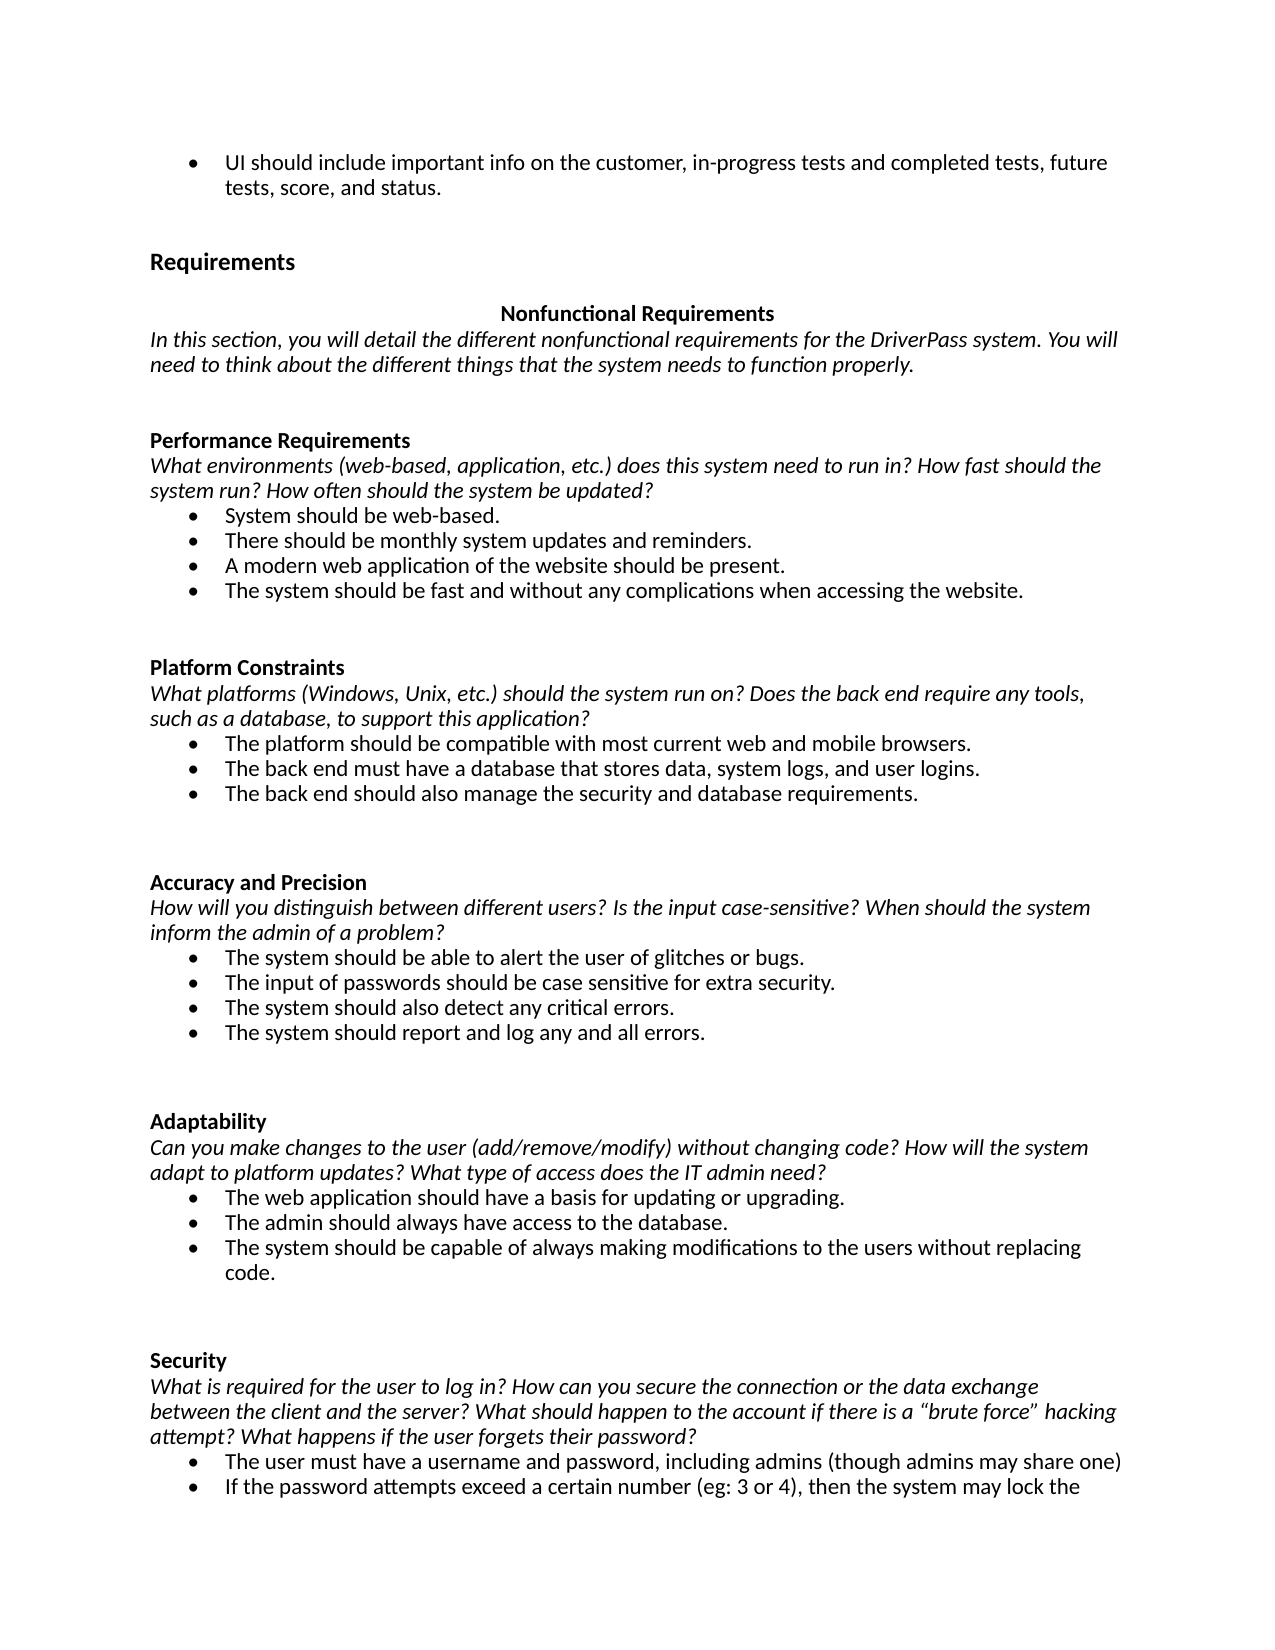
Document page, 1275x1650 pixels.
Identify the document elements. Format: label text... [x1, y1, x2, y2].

list There should be monthly system updates and reminders. [187, 529, 1125, 554]
text Nonfunctional Requirements [150, 300, 1125, 327]
text What environments (web-based, application, etc.) does this system need to run in? How fast should the system run? How often should the system be updated? [150, 454, 1125, 504]
text How will you distinguish between different users? Is the input case-sensitive? When should the system inform the admin of a problem? [150, 895, 1125, 945]
list The system should also detect any critical errors. [187, 995, 1125, 1020]
list The platform should be compatible with most current web and mobile browsers. [187, 731, 1125, 756]
text Accuracy and Precision [150, 868, 1125, 895]
list The system should report and log any and all errors. [187, 1020, 1125, 1045]
text Can you make changes to the user (add/remove/modify) without changing code? How will the system adapt to platform updates? What type of access does the IT admin need? [150, 1135, 1125, 1185]
list The back end should also manage the security and database requirements. [187, 781, 1125, 806]
list The back end must have a database that stores data, system logs, and user logins. [187, 756, 1125, 781]
text What platforms (Windows, Unix, etc.) should the system run on? Does the back end require any tools, such as a database, to support this application? [150, 681, 1125, 731]
text Security [150, 1347, 1125, 1374]
text Adaptability [150, 1108, 1125, 1135]
list The admin should always have access to the database. [187, 1210, 1125, 1235]
list A modern web application of the website should be present. [187, 554, 1125, 579]
list The system should be able to alert the user of glitches or bugs. [187, 945, 1125, 970]
list The web application should have a basis for updating or upgrading. [187, 1185, 1125, 1210]
list The system should be capable of always making modifications to the users without replacing code. [187, 1235, 1125, 1285]
list UI should include important info on the customer, in-progress tests and completed tests, future tests, score, and status. [187, 150, 1125, 200]
list The input of passwords should be case sensitive for extra security. [187, 970, 1125, 995]
text Performance Requirements [150, 427, 1125, 454]
list The user must have a username and password, including admins (though admins may share one) [187, 1449, 1125, 1474]
text In this section, you will detail the different nonfunctional requirements for the DriverPass system. You will need to think about the different things that the system needs to function properly. [150, 327, 1125, 377]
text Requirements [150, 250, 1125, 275]
text Platform Constraints [150, 654, 1125, 681]
text What is required for the user to log in? How can you secure the connection or the data exchange between the client and the server? What should happen to the account if there is a “brute force” hacking attempt? What happens if the user forgets their password? [150, 1374, 1125, 1449]
list System should be web-based. [187, 504, 1125, 529]
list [187, 1474, 1125, 1499]
list The system should be fast and without any complications when accessing the website. [187, 579, 1125, 604]
